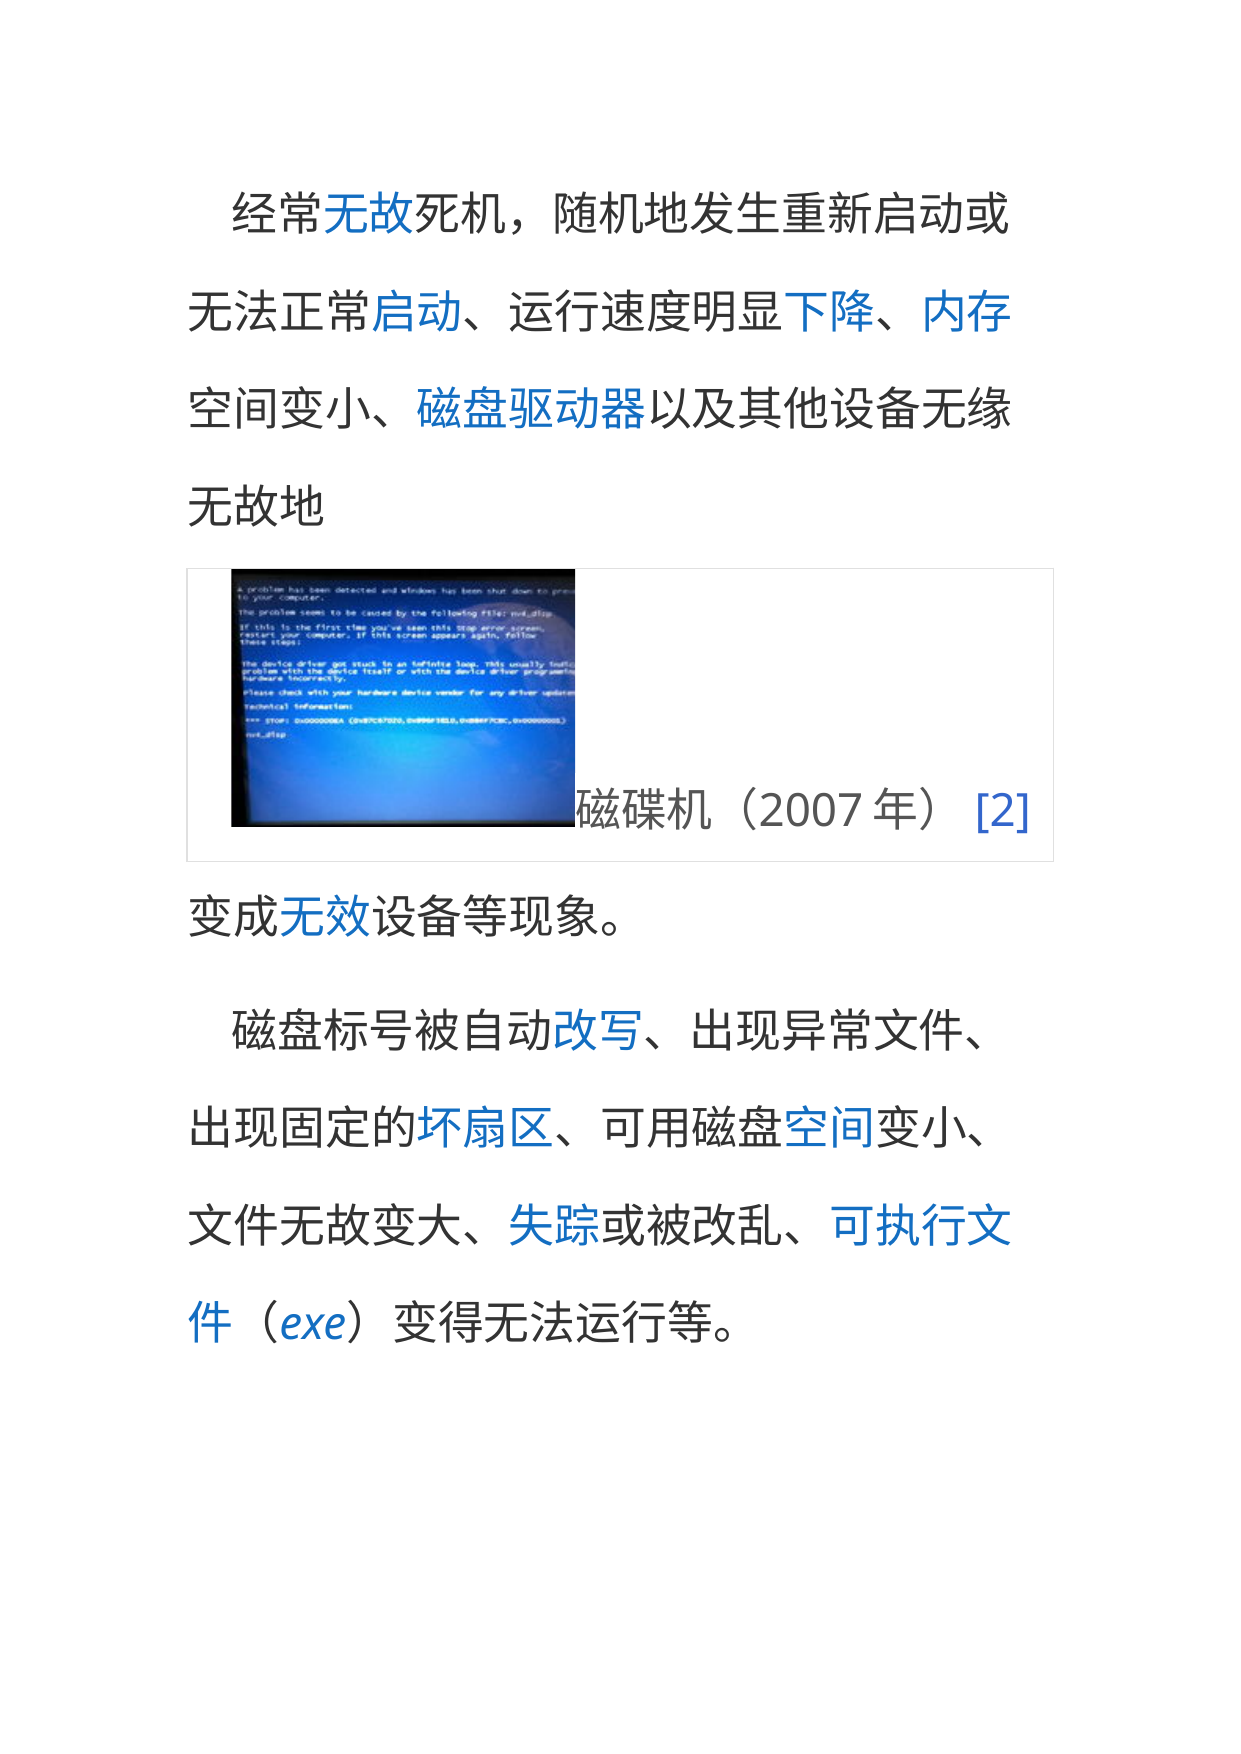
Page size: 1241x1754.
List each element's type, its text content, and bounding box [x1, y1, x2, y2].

text 经常无故死机，随机地发生重新启动或无法正常启动、运行速度明显下降、内存空间变小、磁盘驱动器以及其他设备无缘无故地 [187, 162, 1053, 552]
text 变成无效设备等现象。 [187, 865, 1053, 963]
text 磁盘标号被自动改写、出现异常文件、出现固定的坏扇区、可用磁盘空间变小、文件无故变大、失踪或被改乱、可执行文件（exe）变得无法运行等。 [187, 978, 1053, 1368]
picture [231, 569, 575, 827]
